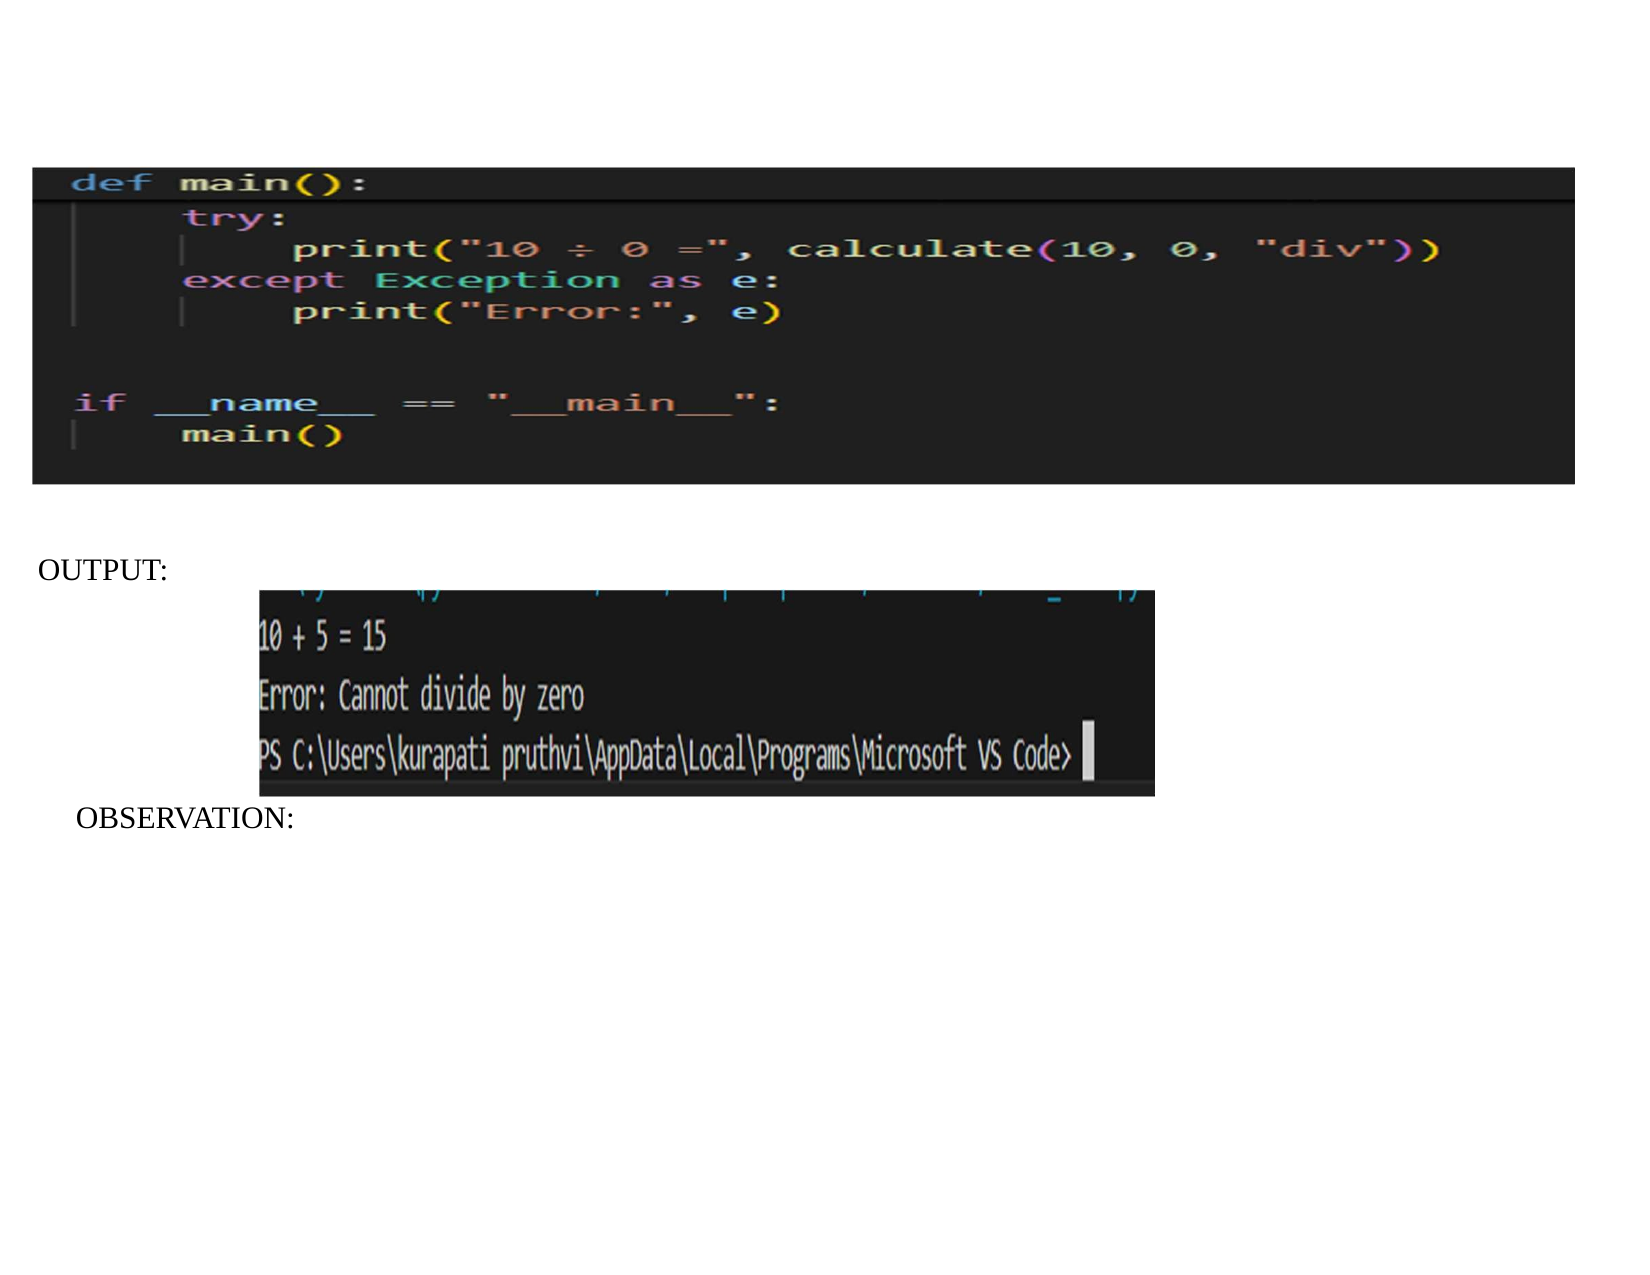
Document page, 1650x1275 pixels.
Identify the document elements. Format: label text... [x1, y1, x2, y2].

text OBSERVATION: [76, 799, 1589, 835]
text OUTPUT: [38, 551, 1155, 587]
picture [258, 589, 1155, 797]
picture [31, 166, 1575, 485]
